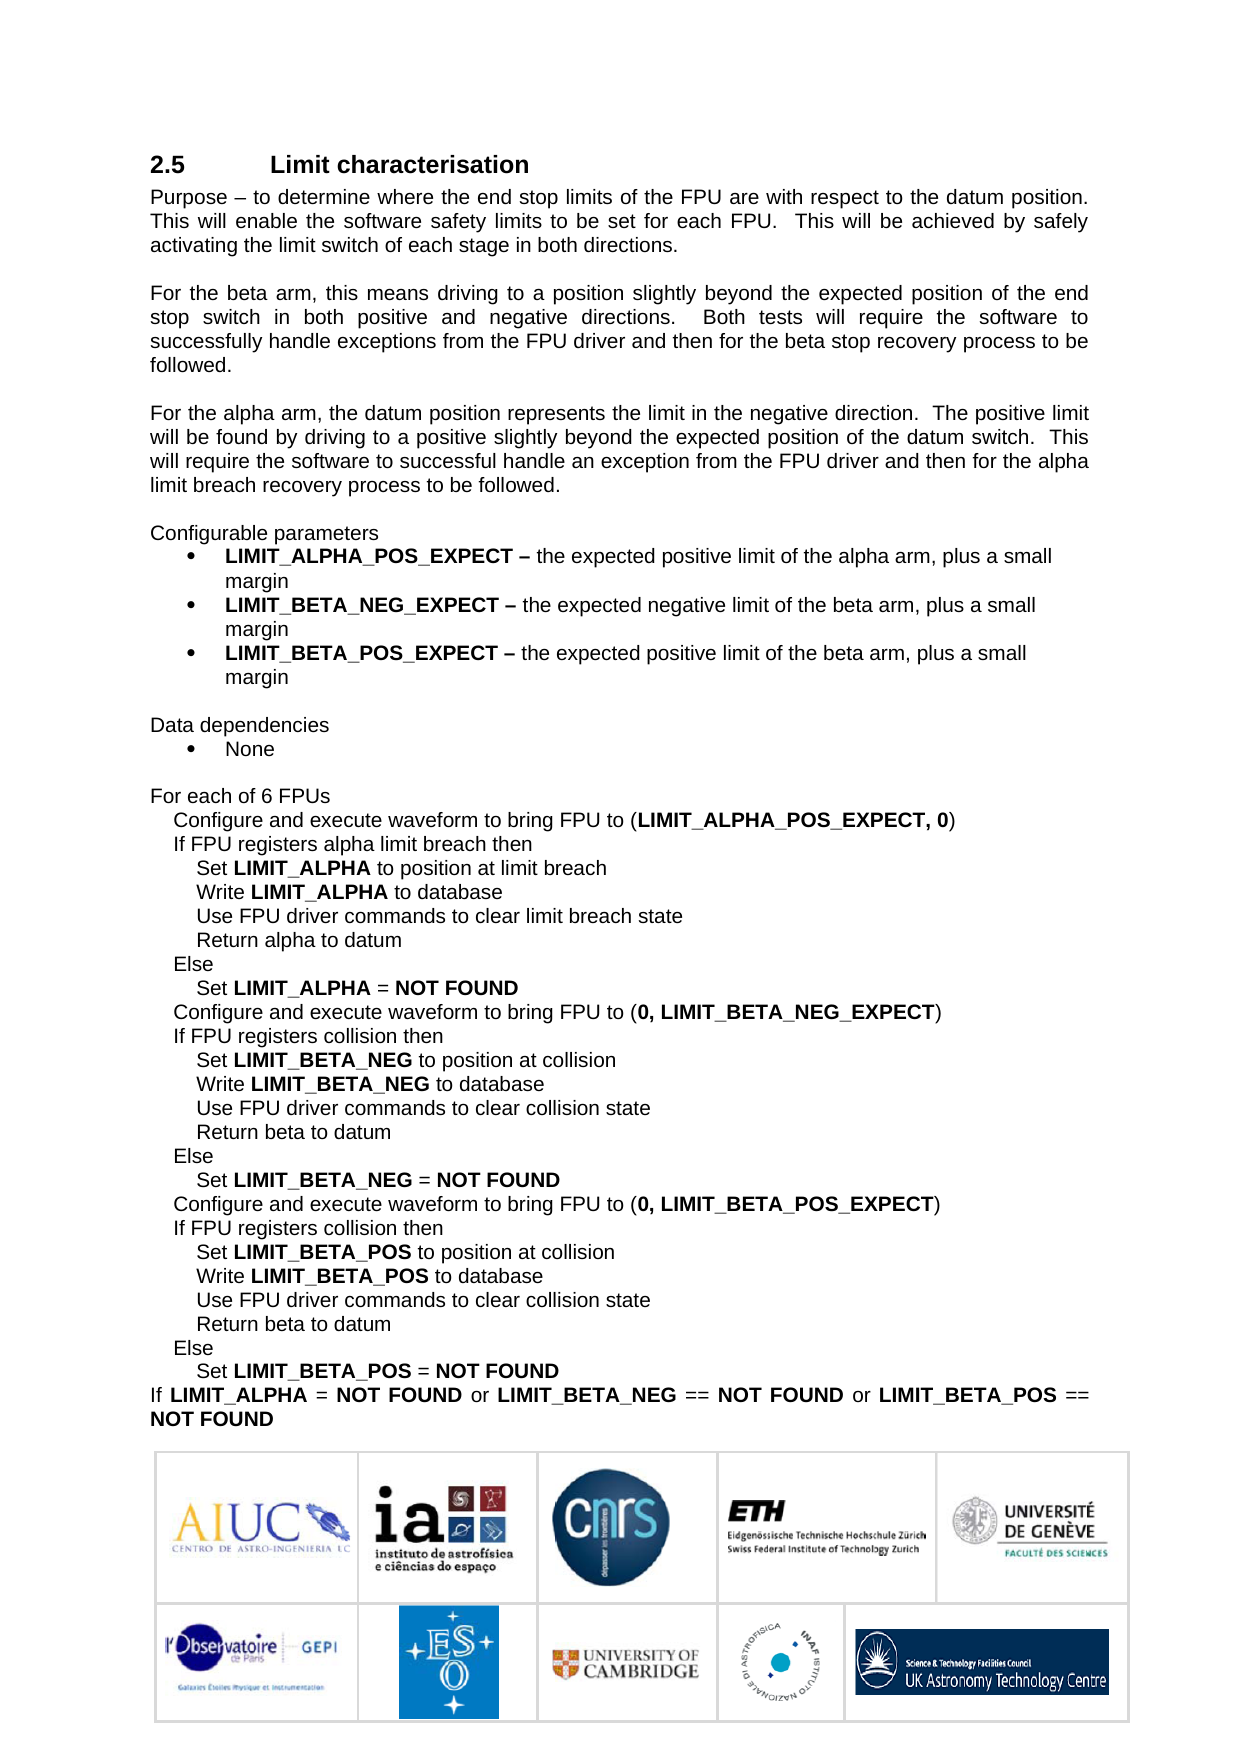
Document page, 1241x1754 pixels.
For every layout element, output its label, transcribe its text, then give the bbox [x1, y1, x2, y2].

text Else [150, 952, 1090, 976]
text Configure and execute waveform to bring FPU to (LIMIT_ALPHA_POS_EXPECT, 0) [150, 808, 1090, 832]
text If FPU registers collision then [150, 1024, 1090, 1048]
text For each of 6 FPUs [150, 784, 1090, 808]
text Write LIMIT_BETA_NEG to database [150, 1072, 1090, 1096]
text For the alpha arm, the datum position represents the limit in the negative direction. The positive limit will be found by driving to a positive slightly beyond the expected position of the datum switch. This will require the software to successful handle an exception from the FPU driver and then for the alpha limit breach recovery process to be followed. [150, 401, 1090, 496]
text Purpose – to determine where the end stop limits of the FPU are with respect to the datum position. This will enable the software safety limits to be set for each FPU. This will be achieved by safely activating the limit switch of each stage in both directions. [150, 185, 1090, 257]
list LIMIT_ALPHA_POS_EXPECT – the expected positive limit of the alpha arm, plus a small margin [187, 544, 1090, 592]
subtitle Limit characterisation [150, 150, 1090, 179]
text Use FPU driver commands to clear collision state [150, 1096, 1090, 1120]
text Return beta to datum [150, 1120, 1090, 1144]
text Use FPU driver commands to clear limit breach state [150, 904, 1090, 928]
text For the beta arm, this means driving to a position slightly beyond the expected position of the end stop switch in both positive and negative directions. Both tests will require the software to successfully handle exceptions from the FPU driver and then for the beta stop recovery process to be followed. [150, 281, 1090, 377]
text Set LIMIT_ALPHA = NOT FOUND [150, 976, 1090, 1000]
text Set LIMIT_ALPHA to position at limit breach [150, 856, 1090, 880]
text Else [150, 1335, 1090, 1359]
text Set LIMIT_BETA_NEG to position at collision [150, 1048, 1090, 1072]
list LIMIT_BETA_POS_EXPECT – the expected positive limit of the beta arm, plus a small margin [187, 640, 1090, 688]
text If FPU registers alpha limit breach then [150, 832, 1090, 856]
list None [187, 736, 1090, 760]
text Return beta to datum [150, 1311, 1090, 1335]
text Configure and execute waveform to bring FPU to (0, LIMIT_BETA_NEG_EXPECT) [150, 1000, 1090, 1024]
list LIMIT_BETA_NEG_EXPECT – the expected negative limit of the beta arm, plus a small margin [187, 592, 1090, 640]
text If FPU registers collision then [150, 1216, 1090, 1239]
text Data dependencies [150, 712, 1090, 736]
text Configure and execute waveform to bring FPU to (0, LIMIT_BETA_POS_EXPECT) [150, 1192, 1090, 1216]
text Set LIMIT_BETA_POS = NOT FOUND [150, 1359, 1090, 1383]
text Else [150, 1144, 1090, 1168]
text Set LIMIT_BETA_NEG = NOT FOUND [150, 1168, 1090, 1192]
text Set LIMIT_BETA_POS to position at collision [150, 1239, 1090, 1263]
picture [150, 1448, 1132, 1725]
text Use FPU driver commands to clear collision state [150, 1287, 1090, 1311]
text Return alpha to datum [150, 928, 1090, 952]
text If LIMIT_ALPHA = NOT FOUND or LIMIT_BETA_NEG == NOT FOUND or LIMIT_BETA_POS == NOT FOUND [150, 1383, 1090, 1431]
text Configurable parameters [150, 520, 1090, 544]
text Write LIMIT_ALPHA to database [150, 880, 1090, 904]
text Write LIMIT_BETA_POS to database [150, 1263, 1090, 1287]
